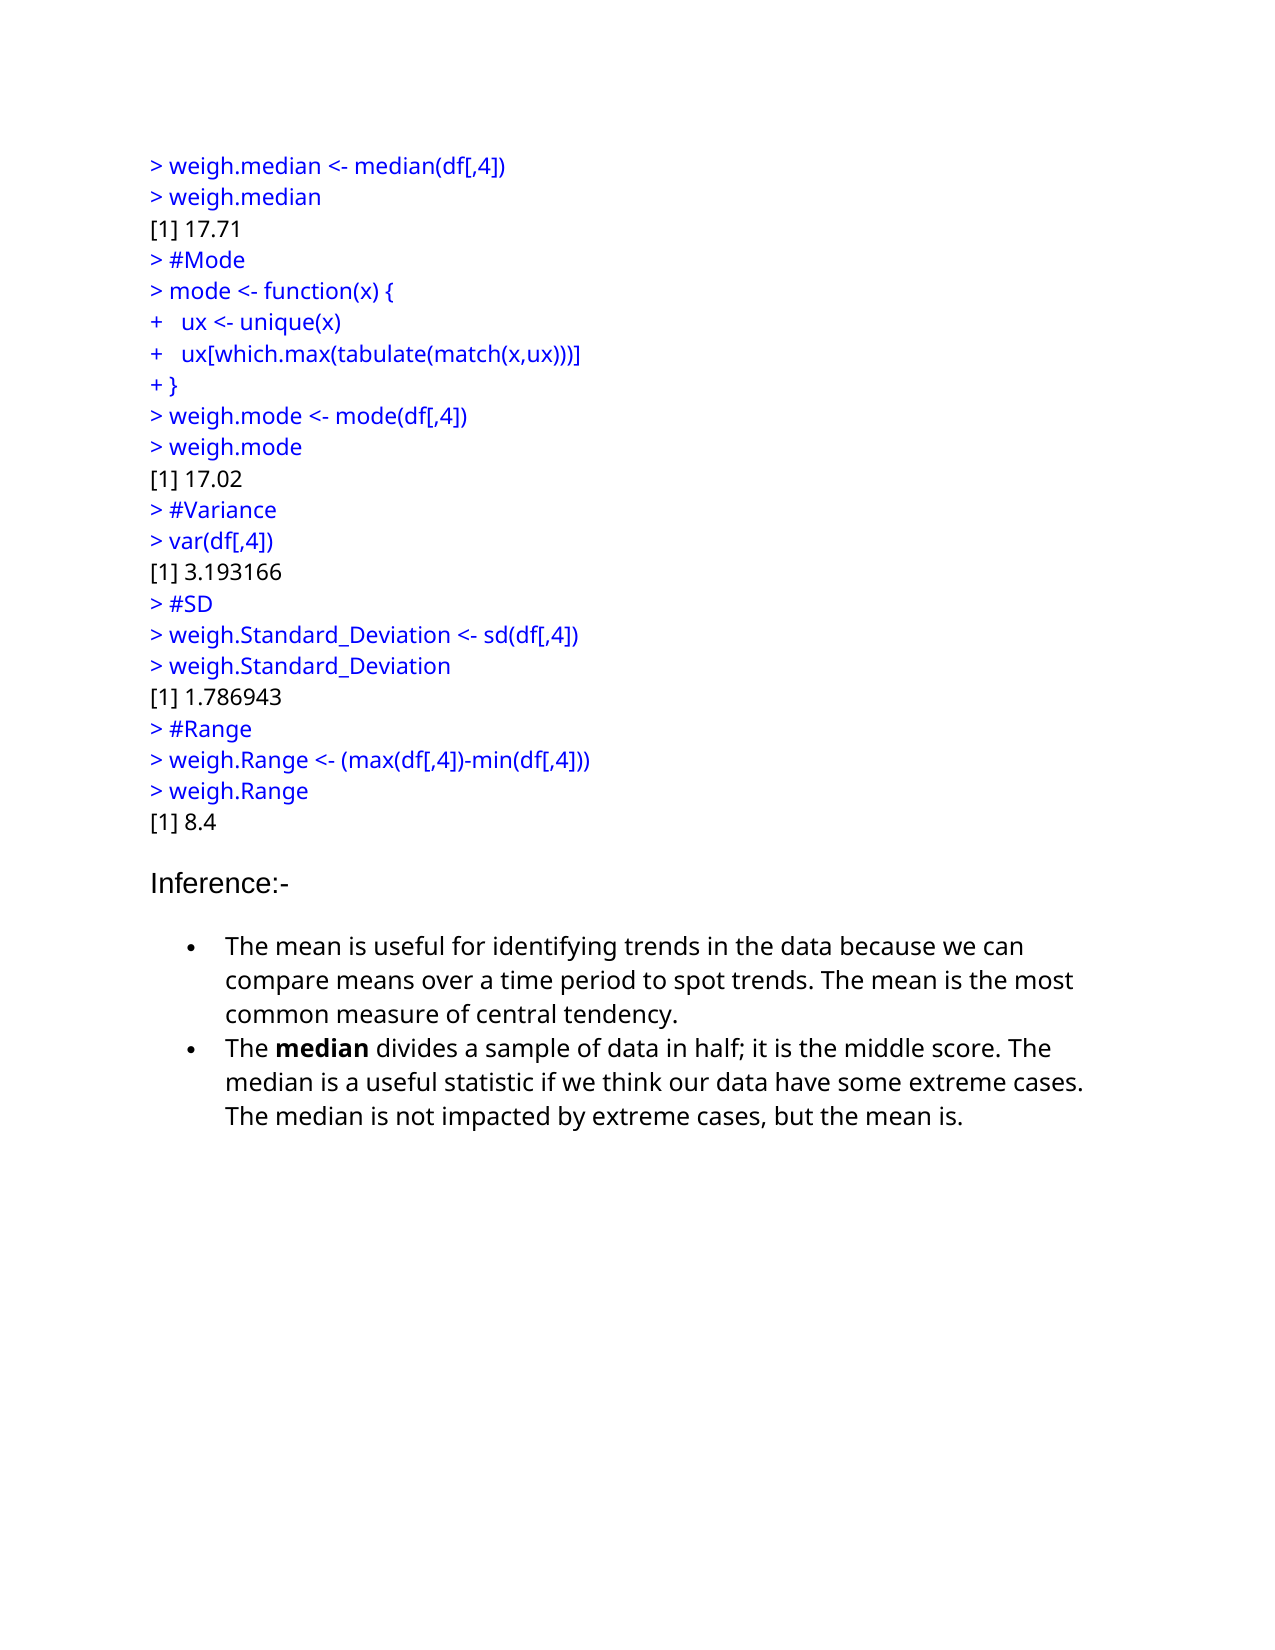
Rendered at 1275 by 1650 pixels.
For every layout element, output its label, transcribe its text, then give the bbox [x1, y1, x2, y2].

text > weigh.Standard_Deviation <- sd(df[,4]) [150, 619, 1125, 650]
text > weigh.mode <- mode(df[,4]) [150, 400, 1125, 431]
text [1] 17.02 [150, 462, 1125, 494]
text Inference:- [150, 866, 1125, 899]
text > #Range [150, 712, 1125, 744]
list The median divides a sample of data in half; it is the middle score. The median is a useful statistic if we think our data have some extreme cases. The median is not impacted by extreme cases, but the mean is. [187, 1031, 1125, 1133]
text > var(df[,4]) [150, 525, 1125, 556]
text + ux <- unique(x) [150, 306, 1125, 337]
text > weigh.Standard_Deviation [150, 650, 1125, 681]
text > weigh.Range <- (max(df[,4])-min(df[,4])) [150, 744, 1125, 775]
text [1] 17.71 [150, 212, 1125, 244]
text > weigh.median <- median(df[,4]) [150, 150, 1125, 181]
text > weigh.Range [150, 775, 1125, 806]
text > weigh.median [150, 181, 1125, 212]
text > #SD [150, 587, 1125, 619]
text > #Variance [150, 494, 1125, 525]
text + } [150, 369, 1125, 400]
text + ux[which.max(tabulate(match(x,ux)))] [150, 337, 1125, 369]
text [1] 1.786943 [150, 681, 1125, 712]
text > mode <- function(x) { [150, 275, 1125, 306]
list The mean is useful for identifying trends in the data because we can compare means over a time period to spot trends. The mean is the most common measure of central tendency. [187, 929, 1125, 1031]
text > weigh.mode [150, 431, 1125, 462]
text > #Mode [150, 244, 1125, 275]
text [1] 8.4 [150, 806, 1125, 837]
text [1] 3.193166 [150, 556, 1125, 587]
